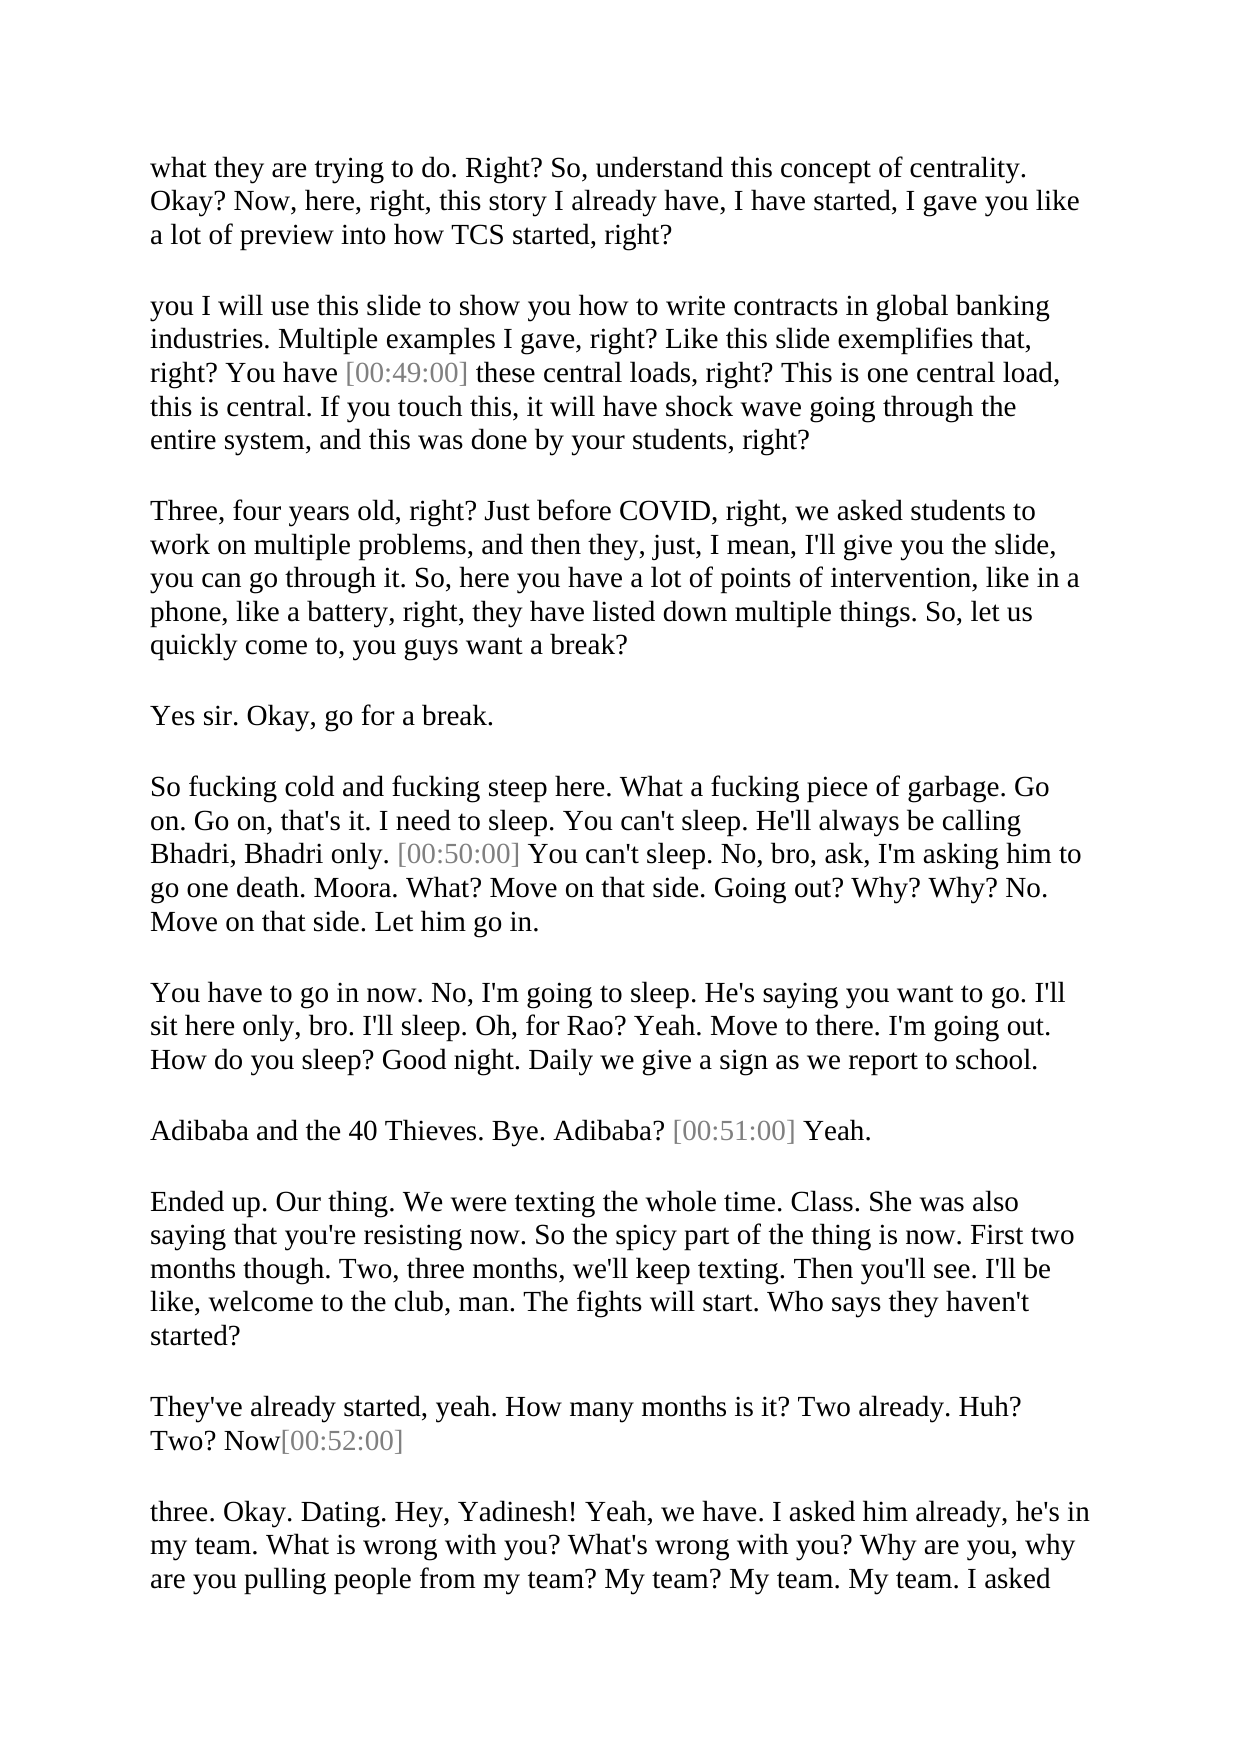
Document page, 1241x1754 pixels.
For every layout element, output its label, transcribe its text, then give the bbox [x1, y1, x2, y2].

text Three, four years old, right? Just before COVID, right, we asked students to work on multiple problems, and then they, just, I mean, I'll give you the slide, you can go through it. So, here you have a lot of points of intervention, like in a phone, like a battery, right, they have listed down multiple things. So, let us quickly come to, you guys want a break? [150, 493, 1090, 661]
text Yes sir. Okay, go for a break. [150, 698, 1090, 732]
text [150, 150, 1090, 251]
text So fucking cold and fucking steep here. What a fucking piece of garbage. Go on. Go on, that's it. I need to sleep. You can't sleep. He'll always be calling Bhadri, Bhadri only. [00:50:00] You can't sleep. No, bro, ask, I'm asking him to go one death. Moora. What? Move on that side. Going out? Why? Why? No. Move on that side. Let him go in. [150, 769, 1090, 937]
text They've already started, yeah. How many months is it? Two already. Huh? Two? Now[00:52:00] [150, 1389, 1090, 1456]
text Ended up. Our thing. We were texting the whole time. Class. She was also saying that you're resisting now. So the spicy part of the thing is now. First two months though. Two, three months, we'll keep texting. Then you'll see. I'll be like, welcome to the club, man. The fights will start. Who says they haven't started? [150, 1184, 1090, 1352]
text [150, 1494, 1090, 1594]
text you I will use this slide to show you how to write contracts in global banking industries. Multiple examples I gave, right? Like this slide exemplifies that, right? You have [00:49:00] these central loads, right? This is one central load, this is central. If you touch this, it will have shock wave going through the entire system, and this was done by your students, right? [150, 288, 1090, 456]
text You have to go in now. No, I'm going to sleep. He's saying you want to go. I'll sit here only, bro. I'll sleep. Oh, for Rao? Yeah. Move to there. I'm going out. How do you sleep? Good night. Daily we give a sign as we report to school. [150, 975, 1090, 1075]
text Adibaba and the 40 Thieves. Bye. Adibaba? [00:51:00] Yeah. [150, 1113, 1090, 1146]
